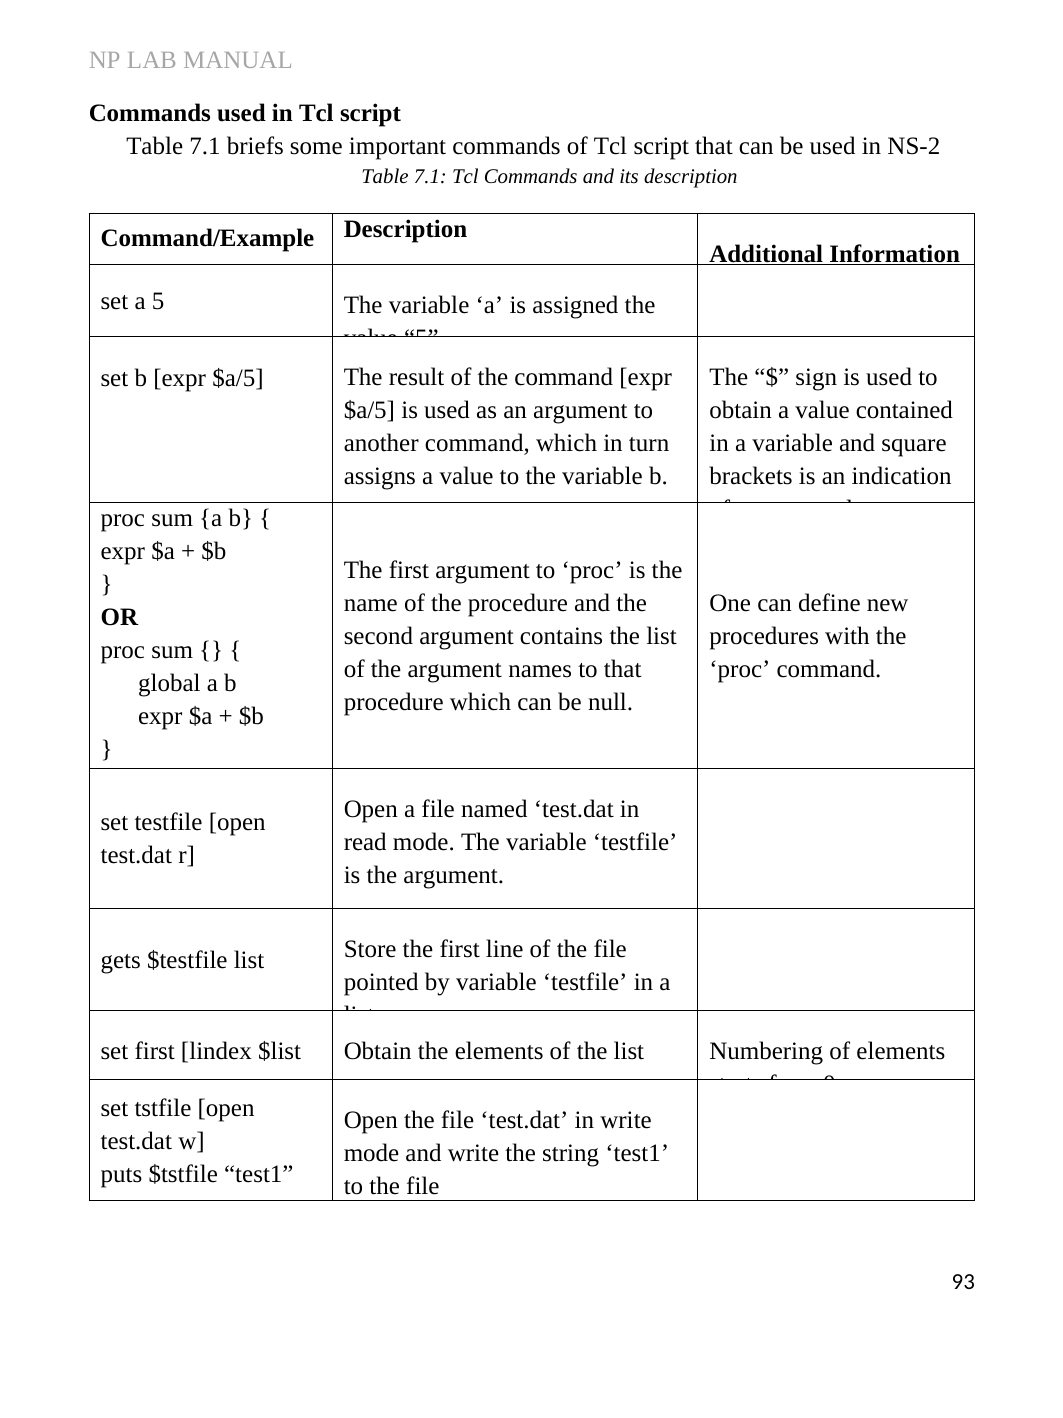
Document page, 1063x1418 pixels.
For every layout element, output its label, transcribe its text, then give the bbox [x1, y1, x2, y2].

table_cell [698, 909, 974, 1010]
table_cell Numbering of elements starts from 0 [698, 1011, 974, 1079]
text Table 7.1: Tcl Commands and its description [88, 164, 974, 188]
table_cell Store the first line of the file pointed by variable ‘testfile’ in a list [333, 909, 697, 1010]
table_cell gets $testfile list [90, 909, 332, 1010]
table_cell The “$” sign is used to obtain a value contained in a variable and square brackets is an indication of a command substitution. [698, 337, 974, 502]
table_cell Open the file ‘test.dat’ in write mode and write the string ‘test1’ to the file [333, 1080, 697, 1200]
table_cell The result of the command [expr $a/5] is used as an argument to another command, which in turn assigns a value to the variable b. [333, 337, 697, 502]
table_cell The variable ‘a’ is assigned the value “5”. [333, 265, 697, 336]
table_cell [698, 1080, 974, 1200]
text Commands used in Tcl script [88, 98, 974, 127]
table_header Command/Example [90, 214, 332, 264]
table_cell set testfile [open test.dat r] [90, 769, 332, 908]
table_cell proc sum {a b} { expr $a + $b } OR proc sum {} { global a b expr $a + $b } [90, 503, 332, 768]
table_header Additional Information [698, 214, 974, 264]
table_cell Open a file named ‘test.dat in read mode. The variable ‘testfile’ is the argument. [333, 769, 697, 908]
table_header Description [333, 214, 697, 264]
table_cell set tstfile [open test.dat w] puts $tstfile “test1” [90, 1080, 332, 1200]
table_cell set first [lindex $list 0] set second [lindex $list 1] [90, 1011, 332, 1079]
table_cell [698, 265, 974, 336]
text Table 7.1 briefs some important commands of Tcl script that can be used in NS-2 [88, 131, 974, 160]
table_cell The first argument to ‘proc’ is the name of the procedure and the second argument contains the list of the argument names to that procedure which can be null. [333, 503, 697, 768]
table_cell One can define new procedures with the ‘proc’ command. [698, 503, 974, 768]
table_cell [698, 769, 974, 908]
table_cell set b [expr $a/5] [90, 337, 332, 502]
table_cell set a 5 [90, 265, 332, 336]
table_cell Obtain the elements of the list [333, 1011, 697, 1079]
